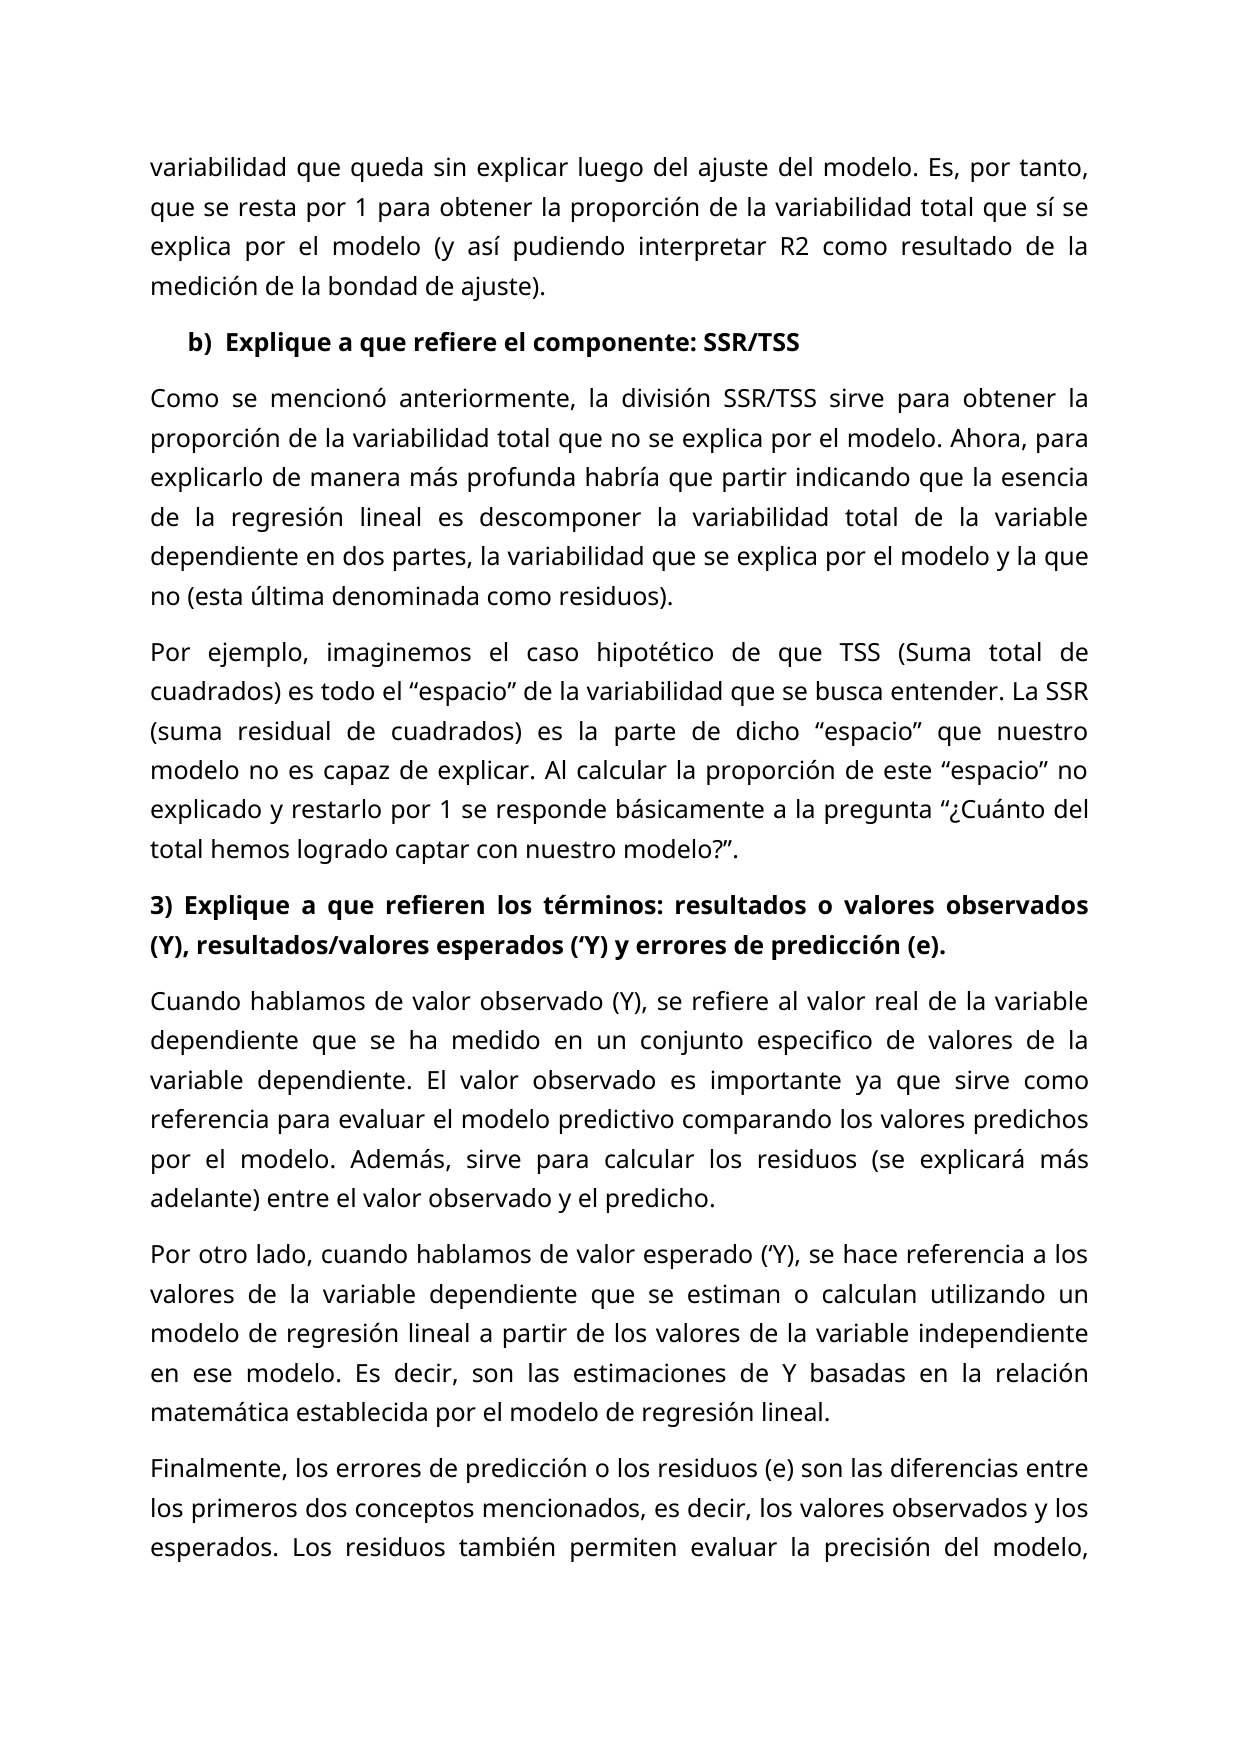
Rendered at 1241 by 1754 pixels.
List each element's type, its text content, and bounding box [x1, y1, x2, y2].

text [150, 150, 1090, 302]
text 3) Explique a que refieren los términos: resultados o valores observados (Y), resultados/valores esperados (‘Y) y errores de predicción (e). [150, 888, 1090, 961]
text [150, 1451, 1090, 1564]
text Como se mencionó anteriormente, la división SSR/TSS sirve para obtener la proporción de la variabilidad total que no se explica por el modelo. Ahora, para explicarlo de manera más profunda habría que partir indicando que la esencia de la regresión lineal es descomponer la variabilidad total de la variable dependiente en dos partes, la variabilidad que se explica por el modelo y la que no (esta última denominada como residuos). [150, 381, 1090, 612]
list Explique a que refiere el componente: SSR/TSS [187, 324, 1090, 359]
text Por otro lado, cuando hablamos de valor esperado (‘Y), se hace referencia a los valores de la variable dependiente que se estiman o calculan utilizando un modelo de regresión lineal a partir de los valores de la variable independiente en ese modelo. Es decir, son las estimaciones de Y basadas en la relación matemática establecida por el modelo de regresión lineal. [150, 1237, 1090, 1429]
text Por ejemplo, imaginemos el caso hipotético de que TSS (Suma total de cuadrados) es todo el “espacio” de la variabilidad que se busca entender. La SSR (suma residual de cuadrados) es la parte de dicho “espacio” que nuestro modelo no es capaz de explicar. Al calcular la proporción de este “espacio” no explicado y restarlo por 1 se responde básicamente a la pregunta “¿Cuánto del total hemos logrado captar con nuestro modelo?”. [150, 634, 1090, 866]
text Cuando hablamos de valor observado (Y), se refiere al valor real de la variable dependiente que se ha medido en un conjunto especifico de valores de la variable dependiente. El valor observado es importante ya que sirve como referencia para evaluar el modelo predictivo comparando los valores predichos por el modelo. Además, sirve para calcular los residuos (se explicará más adelante) entre el valor observado y el predicho. [150, 983, 1090, 1215]
